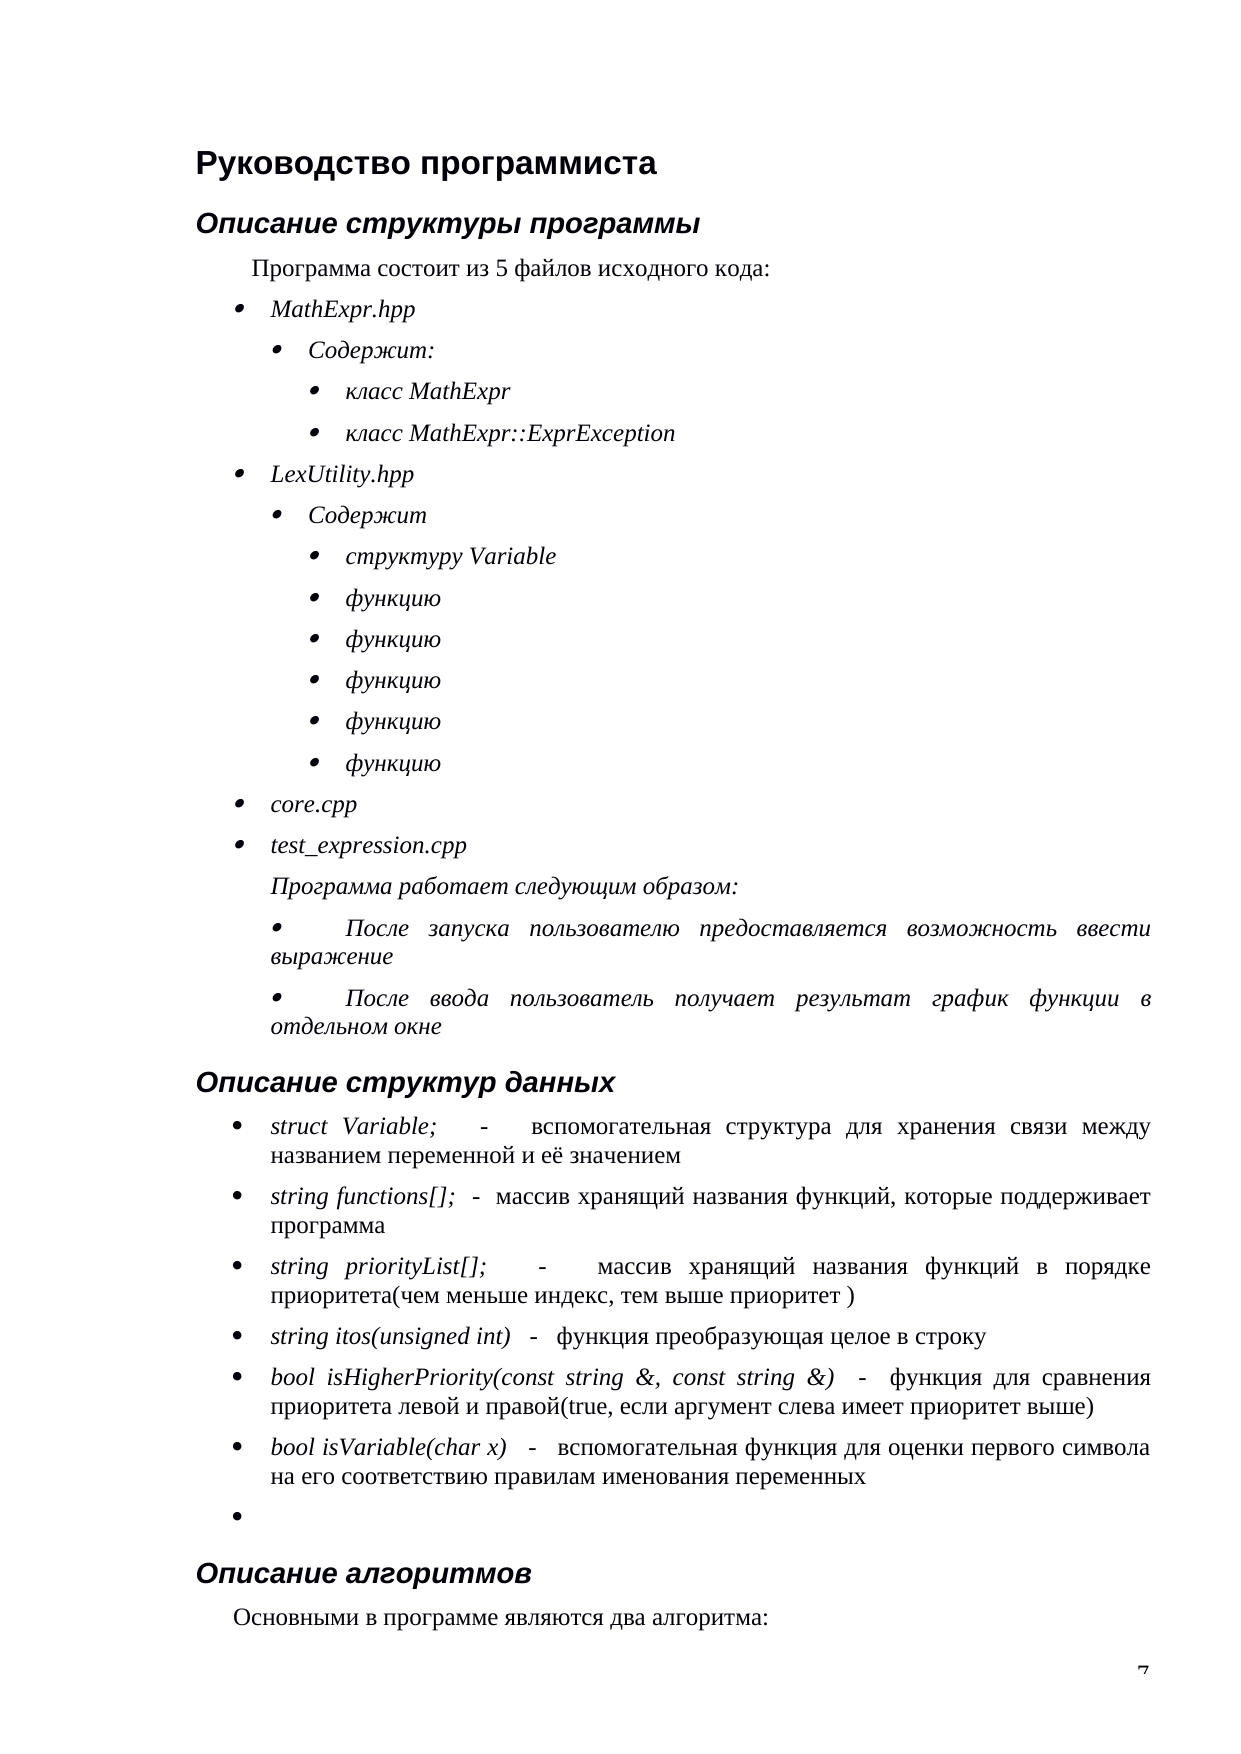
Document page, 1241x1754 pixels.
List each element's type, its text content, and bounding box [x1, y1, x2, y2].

list string itos(unsigned int) - функция преобразующая целое в строку [233, 1321, 1152, 1350]
list bool isVariable(char x) - вспомогательная функция для оценки первого символа на его соответствию правилам именования переменных [233, 1432, 1152, 1490]
list функцию [308, 748, 1152, 776]
list класс MathExpr::ExprException [308, 418, 1152, 446]
text Основными в программе являются два алгоритма: [195, 1602, 1152, 1631]
list core.cpp [233, 789, 1152, 818]
list string priorityList[]; - массив хранящий названия функций в порядке приоритета(чем меньше индекс, тем выше приоритет ) [233, 1251, 1152, 1309]
subtitle Описание структур данных [195, 1065, 1152, 1099]
list Содержит: [270, 335, 1152, 364]
list LexUtility.hpp [233, 459, 1152, 488]
list функцию [308, 706, 1152, 735]
subtitle Руководство программиста [195, 143, 1152, 182]
list Программа работает следующим образом: [270, 871, 1152, 900]
list После запуска пользователю предоставляется возможность ввести выражение [270, 913, 1152, 970]
list функцию [308, 583, 1152, 611]
text Программа состоит из 5 файлов исходного кода: [195, 253, 1152, 281]
list struct Variable; - вспомогательная структура для хранения связи между названием переменной и её значением [233, 1111, 1152, 1169]
list класс MathExpr [308, 376, 1152, 405]
list test_expression.cpp [233, 830, 1152, 859]
list После ввода пользователь получает результат график функции в отдельном окне [270, 983, 1152, 1040]
list MathExpr.hpp [233, 294, 1152, 323]
subtitle Описание алгоритмов [195, 1556, 1152, 1590]
list функцию [308, 665, 1152, 694]
list функцию [308, 624, 1152, 653]
list bool isHigherPriority(const string &, const string &) - функция для сравнения приоритета левой и правой(true, если аргумент слева имеет приоритет выше) [233, 1362, 1152, 1420]
list структуру Variable [308, 541, 1152, 570]
list string functions[]; - массив хранящий названия функций, которые поддерживает программа [233, 1181, 1152, 1239]
list Содержит [270, 500, 1152, 529]
subtitle Описание структуры программы [195, 207, 1152, 240]
